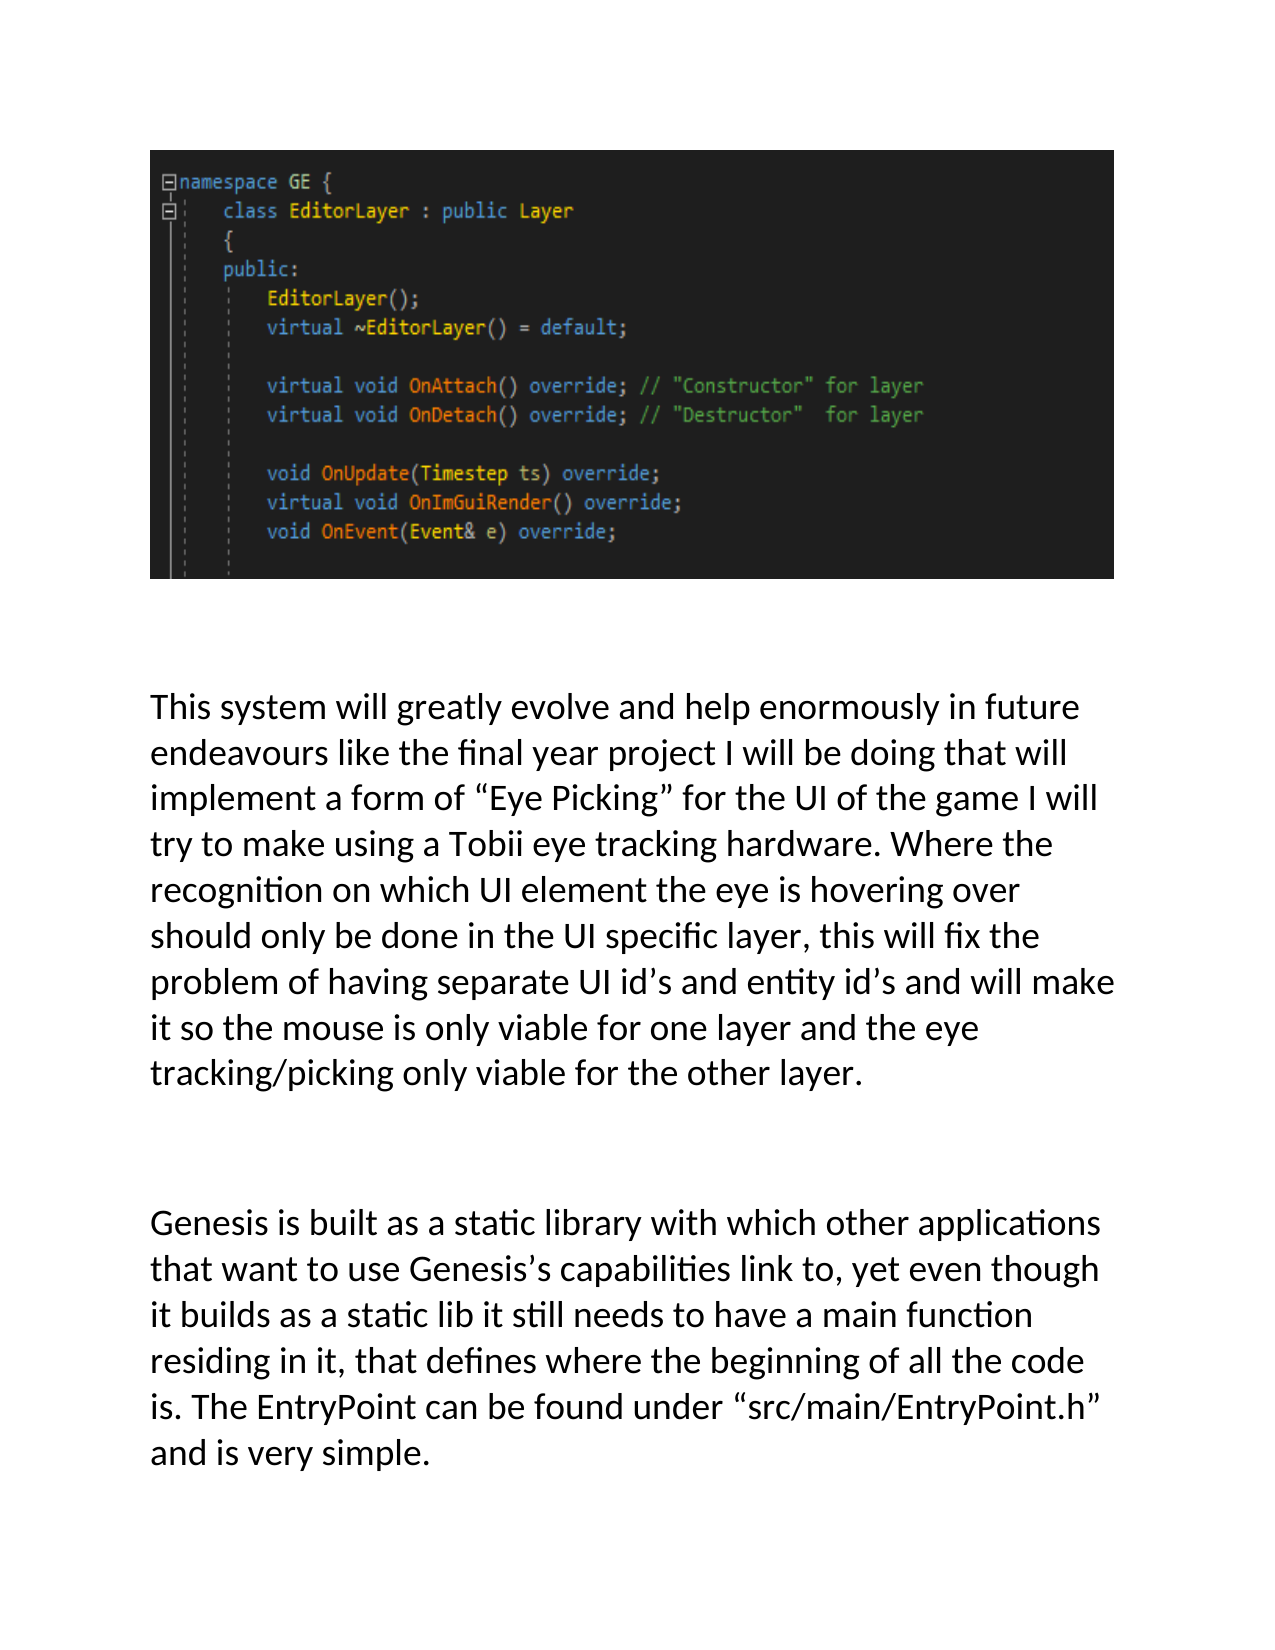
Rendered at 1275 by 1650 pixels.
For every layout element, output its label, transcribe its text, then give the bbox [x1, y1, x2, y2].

text This system will greatly evolve and help enormously in future endeavours like the final year project I will be doing that will implement a form of “Eye Picking” for the UI of the game I will try to make using a Tobii eye tracking hardware. Where the recognition on which UI element the eye is hovering over should only be done in the UI specific layer, this will fix the problem of having separate UI id’s and entity id’s and will make it so the mouse is only viable for one layer and the eye tracking/picking only viable for the other layer. [150, 683, 1125, 1095]
picture [150, 150, 1114, 579]
text Genesis is built as a static library with which other applications that want to use Genesis’s capabilities link to, yet even though it builds as a static lib it still needs to have a main function residing in it, that defines where the beginning of all the code is. The EntryPoint can be found under “src/main/EntryPoint.h” and is very simple. [150, 1199, 1125, 1474]
